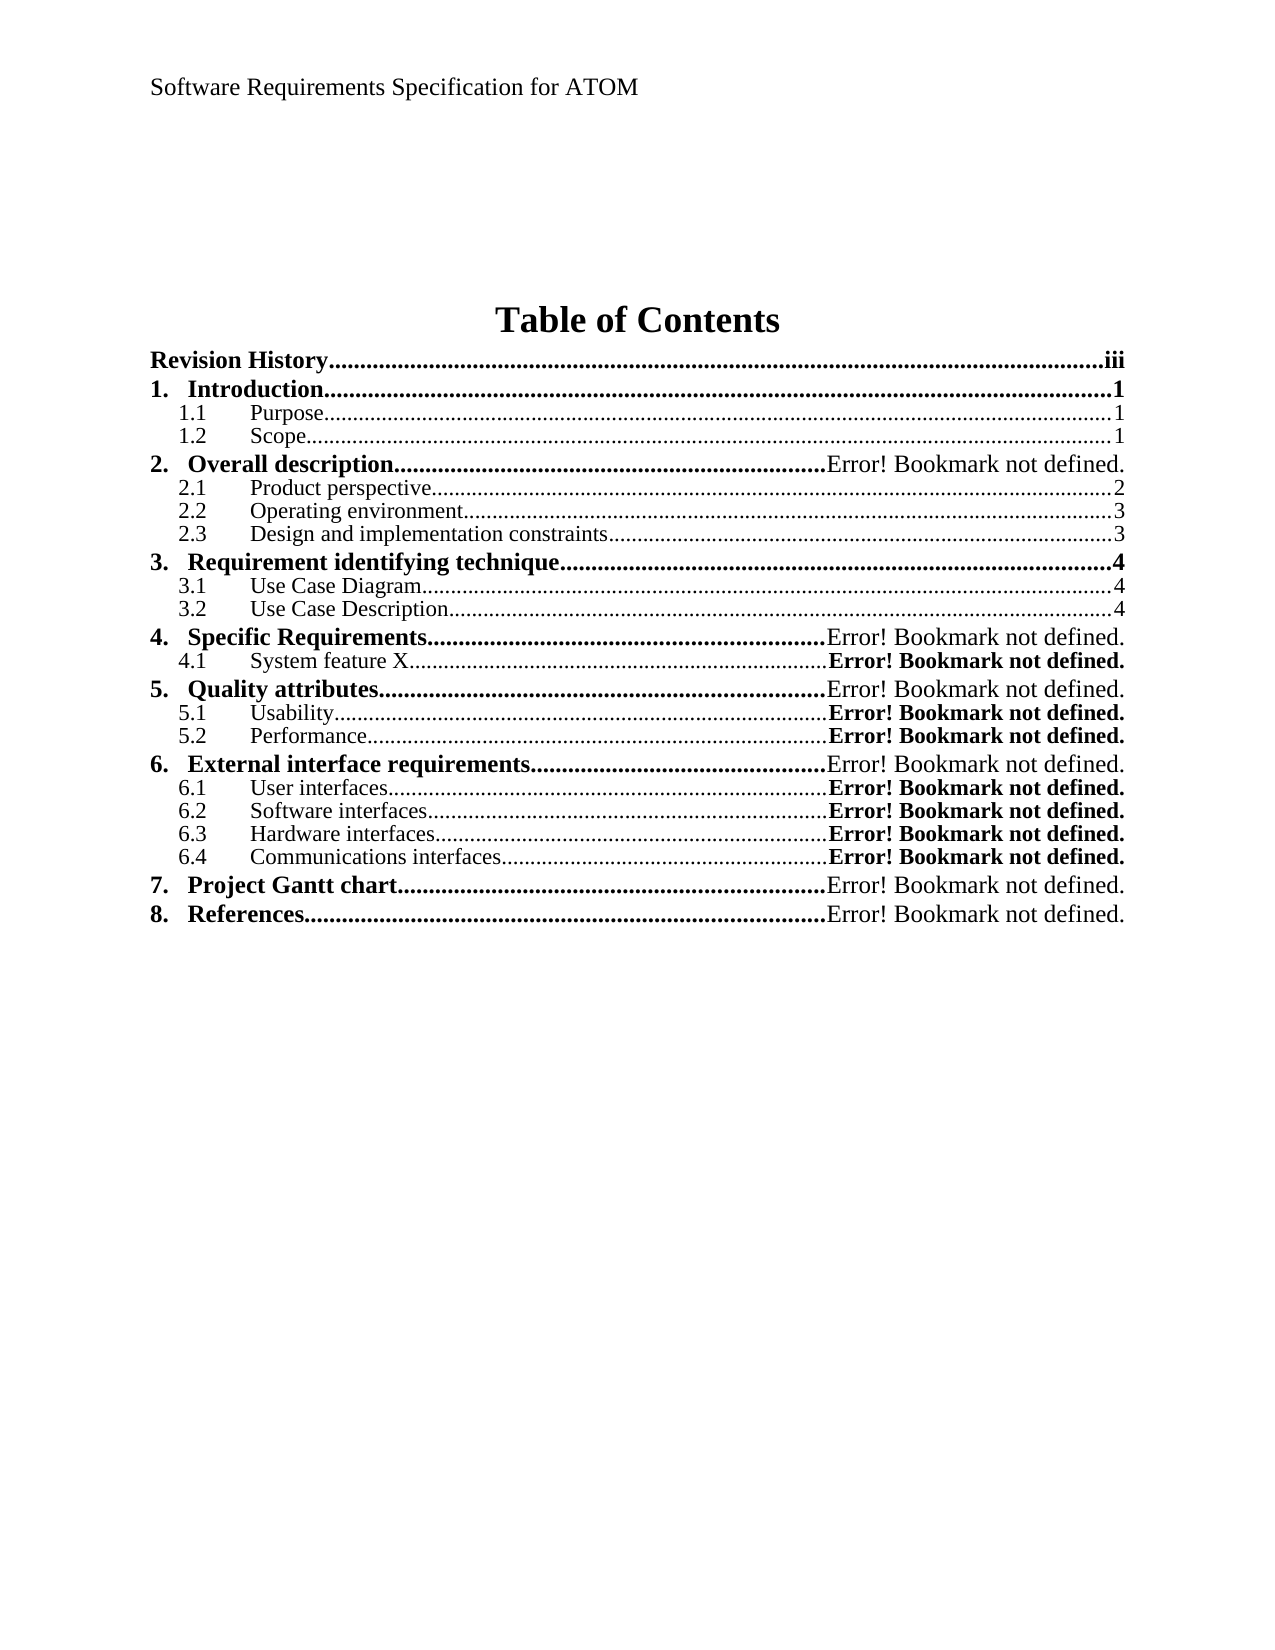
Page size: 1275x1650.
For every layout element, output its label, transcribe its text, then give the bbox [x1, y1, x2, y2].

text 6.2 Software interfaces Error! Bookmark not defined. [178, 800, 1125, 823]
text 5. Quality attributes Error! Bookmark not defined. [150, 679, 1125, 702]
text 1.2 Scope 1 [178, 425, 1125, 448]
text Revision History iii [150, 350, 1125, 373]
text Table of Contents [150, 312, 1125, 337]
text 6. External interface requirements Error! Bookmark not defined. [150, 754, 1125, 777]
text 2.1 Product perspective 2 [178, 477, 1125, 500]
text 4. Specific Requirements Error! Bookmark not defined. [150, 627, 1125, 650]
text 7. Project Gantt chart Error! Bookmark not defined. [150, 875, 1125, 898]
text 4.1 System feature X Error! Bookmark not defined. [178, 650, 1125, 673]
text 3. Requirement identifying technique 4 [150, 552, 1125, 575]
text 8. References Error! Bookmark not defined. [150, 904, 1125, 927]
text 1.1 Purpose 1 [178, 402, 1125, 425]
text 6.3 Hardware interfaces Error! Bookmark not defined. [178, 823, 1125, 846]
text 5.2 Performance Error! Bookmark not defined. [178, 725, 1125, 748]
text 3.2 Use Case Description 4 [178, 598, 1125, 621]
text 6.1 User interfaces Error! Bookmark not defined. [178, 777, 1125, 800]
text 2. Overall description Error! Bookmark not defined. [150, 454, 1125, 477]
text 5.1 Usability Error! Bookmark not defined. [178, 702, 1125, 725]
text 6.4 Communications interfaces Error! Bookmark not defined. [178, 846, 1125, 869]
text 2.3 Design and implementation constraints 3 [178, 523, 1125, 546]
text 2.2 Operating environment 3 [178, 500, 1125, 523]
text 3.1 Use Case Diagram 4 [178, 575, 1125, 598]
text 1. Introduction 1 [150, 379, 1125, 402]
